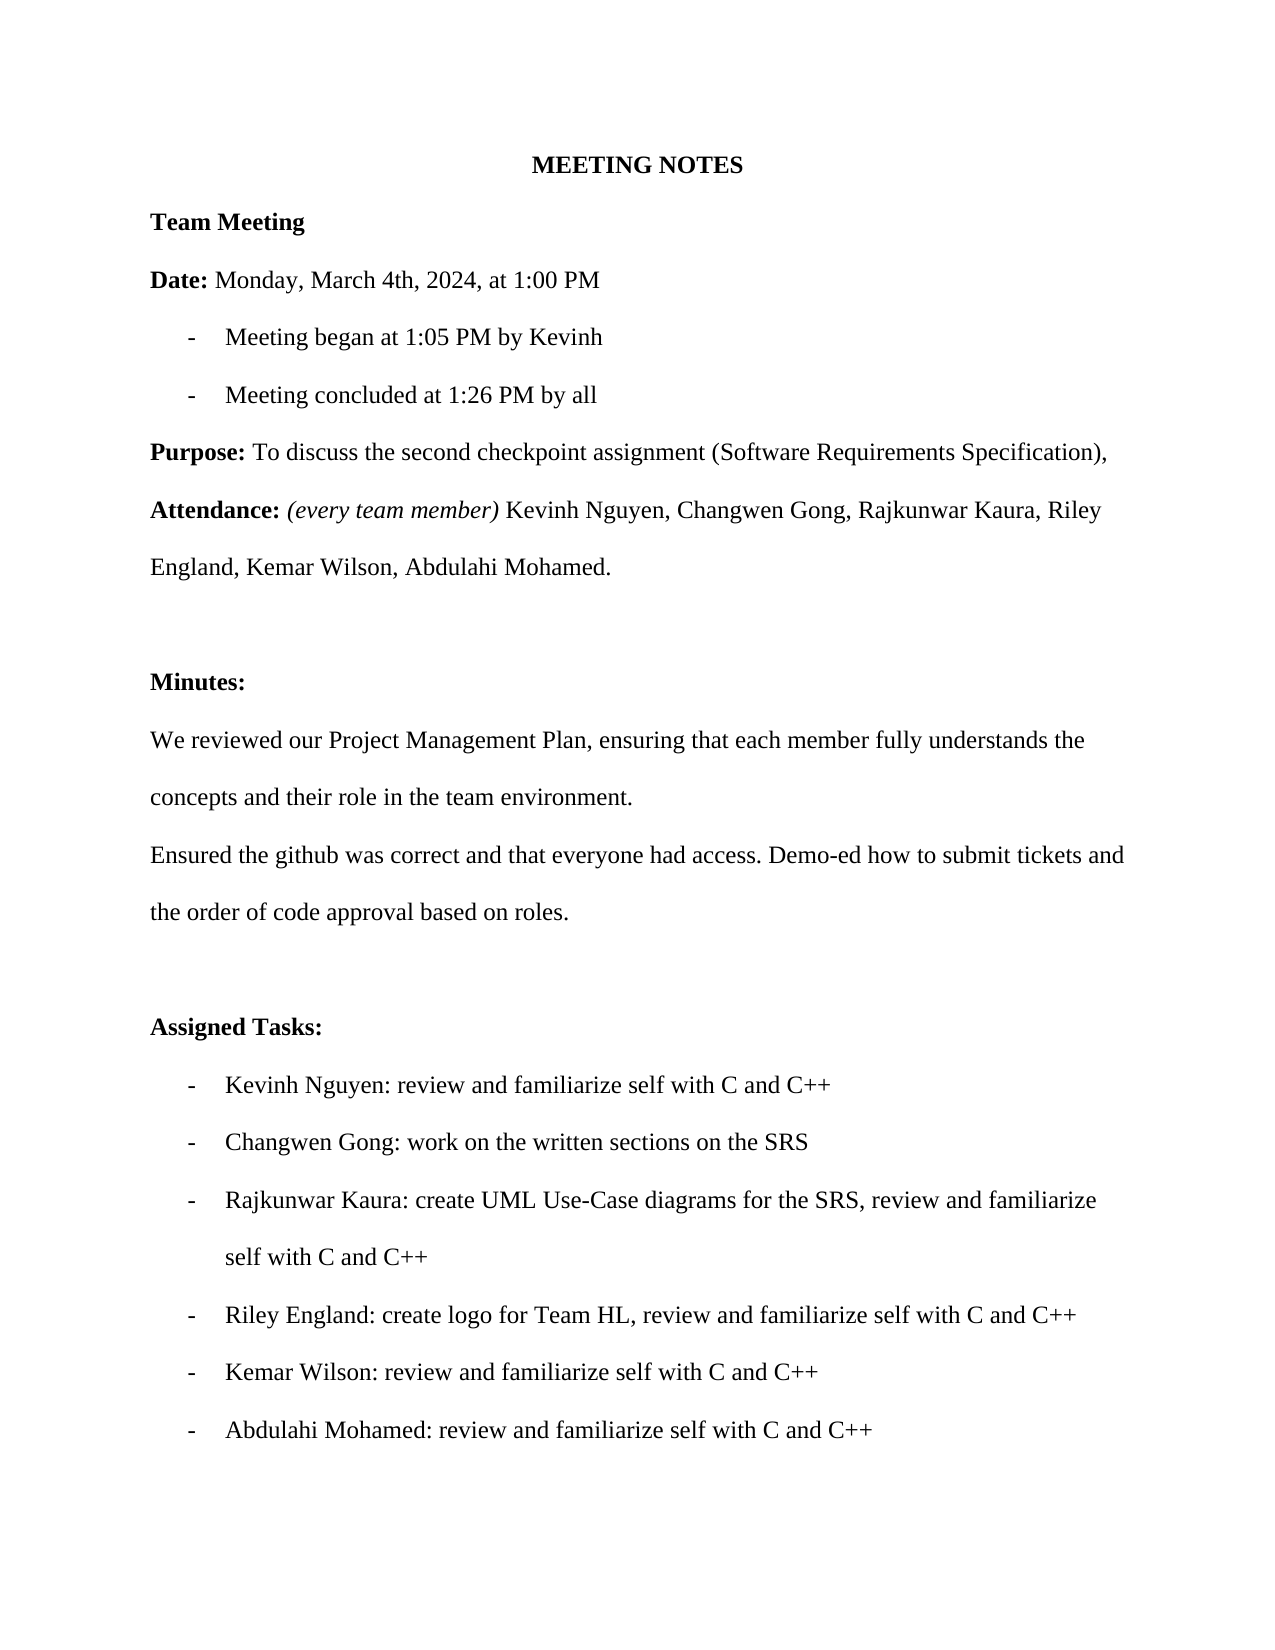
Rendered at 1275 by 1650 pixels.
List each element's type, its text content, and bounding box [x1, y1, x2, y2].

text We reviewed our Project Management Plan, ensuring that each member fully understands the concepts and their role in the team environment. [150, 725, 1125, 811]
list Riley England: create logo for Team HL, review and familiarize self with C and C++ [187, 1300, 1125, 1329]
text Date: Monday, March 4th, 2024, at 1:00 PM [150, 265, 1125, 294]
text Purpose: To discuss the second checkpoint assignment (Software Requirements Specification), [150, 437, 1125, 466]
list Kemar Wilson: review and familiarize self with C and C++ [187, 1357, 1125, 1386]
text Minutes: [150, 667, 1125, 696]
list Meeting concluded at 1:26 PM by all [187, 380, 1125, 409]
text Ensured the github was correct and that everyone had access. Demo-ed how to submit tickets and the order of code approval based on roles. [150, 840, 1125, 926]
text Assigned Tasks: [150, 1012, 1125, 1041]
list Changwen Gong: work on the written sections on the SRS [187, 1127, 1125, 1156]
list Meeting began at 1:05 PM by Kevinh [187, 322, 1125, 351]
list Rajkunwar Kaura: create UML Use-Case diagrams for the SRS, review and familiarize self with C and C++ [187, 1185, 1125, 1271]
list Kevinh Nguyen: review and familiarize self with C and C++ [187, 1070, 1125, 1099]
text Team Meeting [150, 207, 1125, 236]
list Abdulahi Mohamed: review and familiarize self with C and C++ [187, 1415, 1125, 1444]
text MEETING NOTES [150, 150, 1125, 179]
text Attendance: (every team member) Kevinh Nguyen, Changwen Gong, Rajkunwar Kaura, Riley England, Kemar Wilson, Abdulahi Mohamed. [150, 495, 1125, 581]
